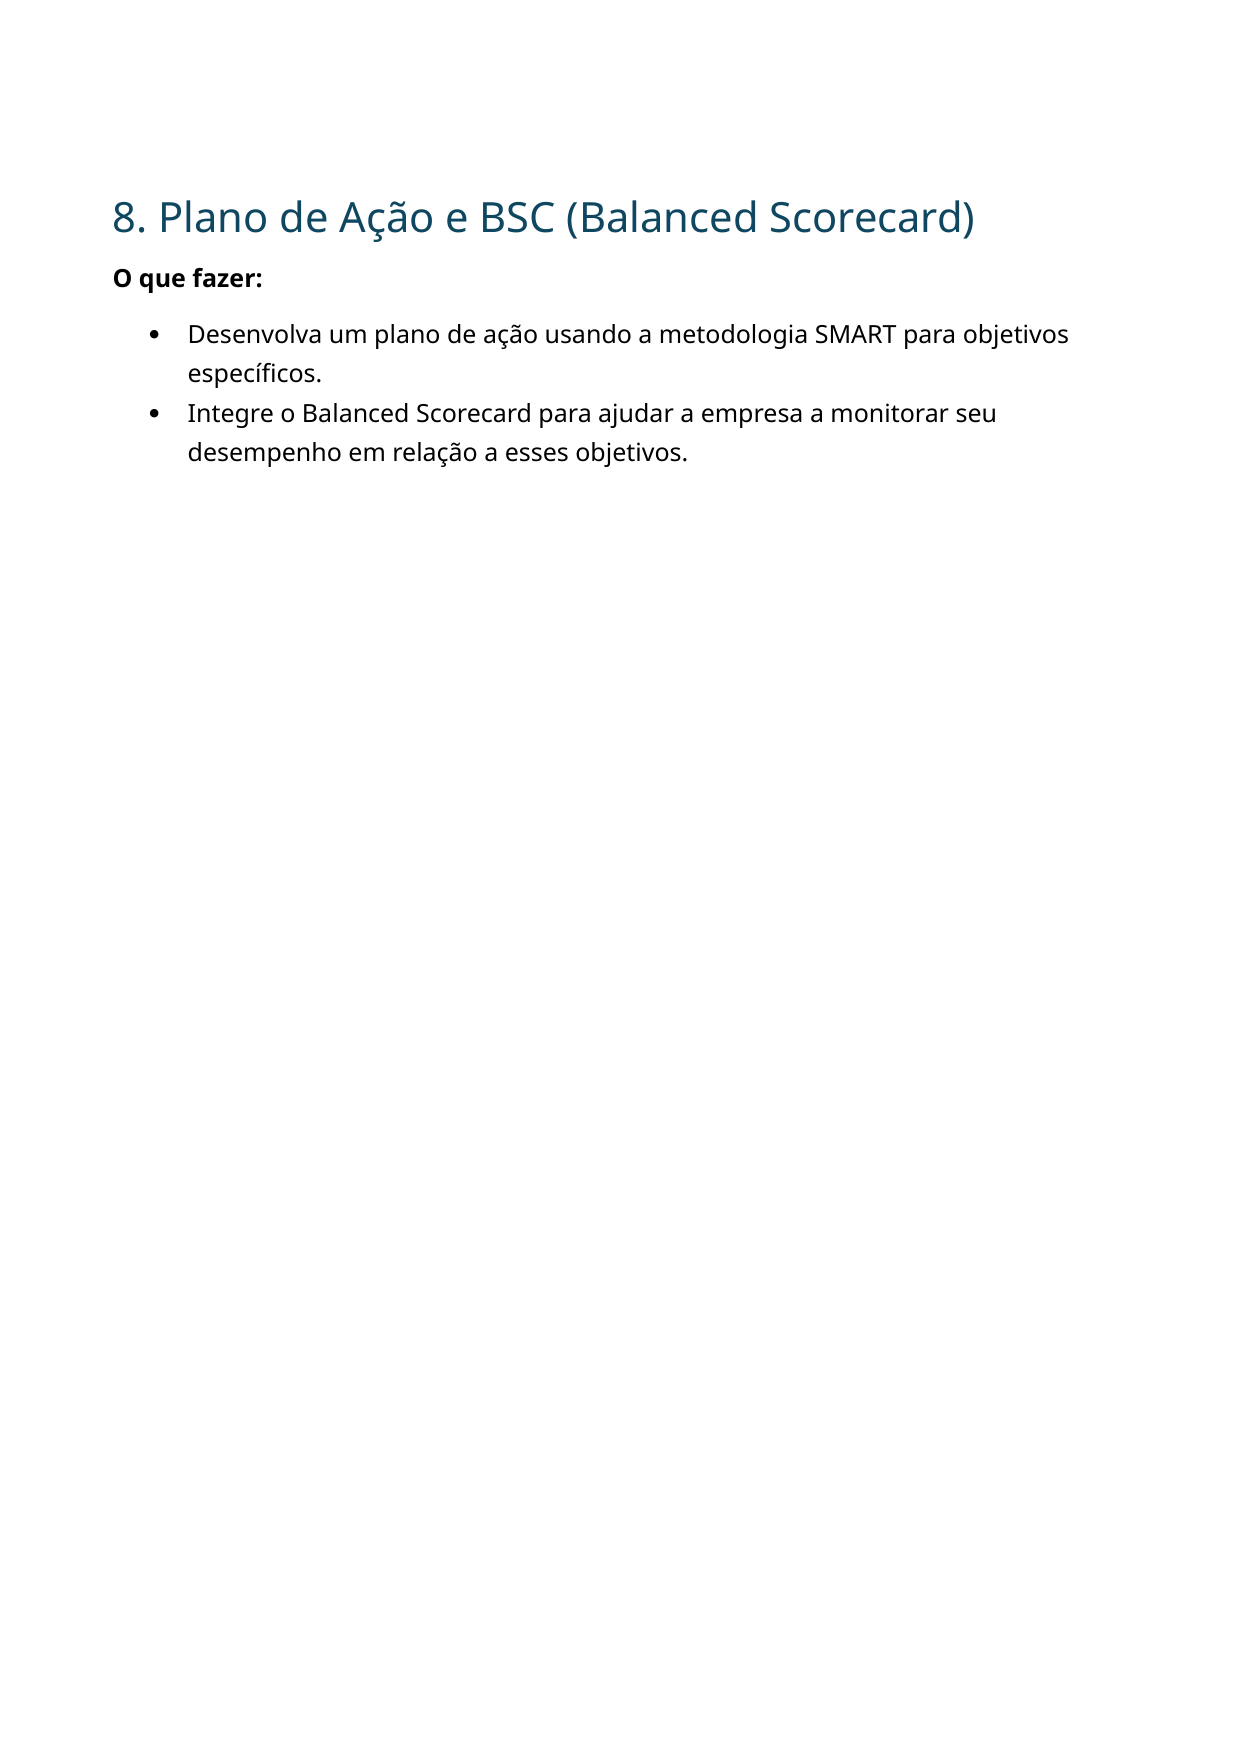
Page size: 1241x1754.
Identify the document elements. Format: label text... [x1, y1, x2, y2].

text O que fazer: [112, 261, 1128, 295]
list Desenvolva um plano de ação usando a metodologia SMART para objetivos específicos. [150, 317, 1128, 390]
subtitle 8. Plano de Ação e BSC (Balanced Scorecard) [112, 187, 1128, 244]
list Integre o Balanced Scorecard para ajudar a empresa a monitorar seu desempenho em relação a esses objetivos. [150, 395, 1128, 468]
